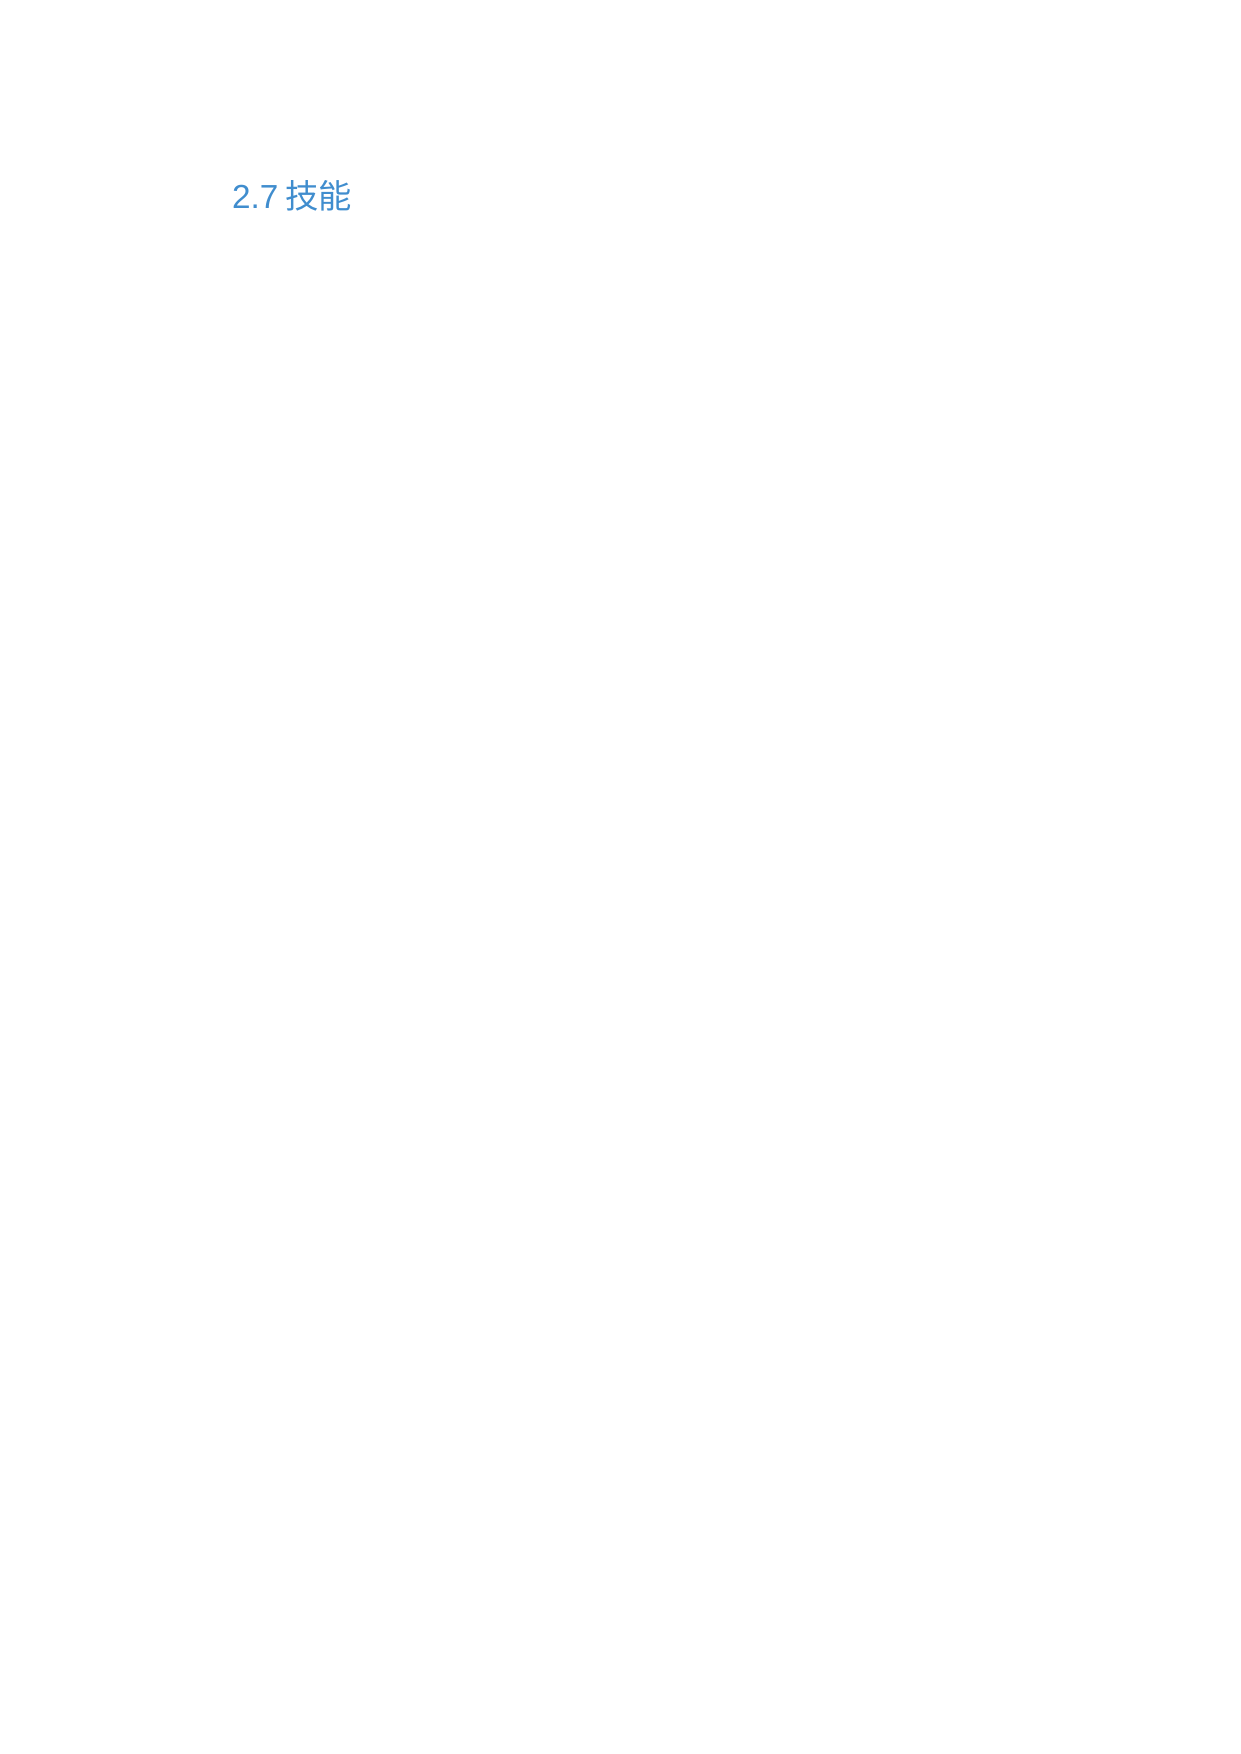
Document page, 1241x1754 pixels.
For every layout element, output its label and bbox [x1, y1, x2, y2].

subtitle [187, 162, 1053, 227]
